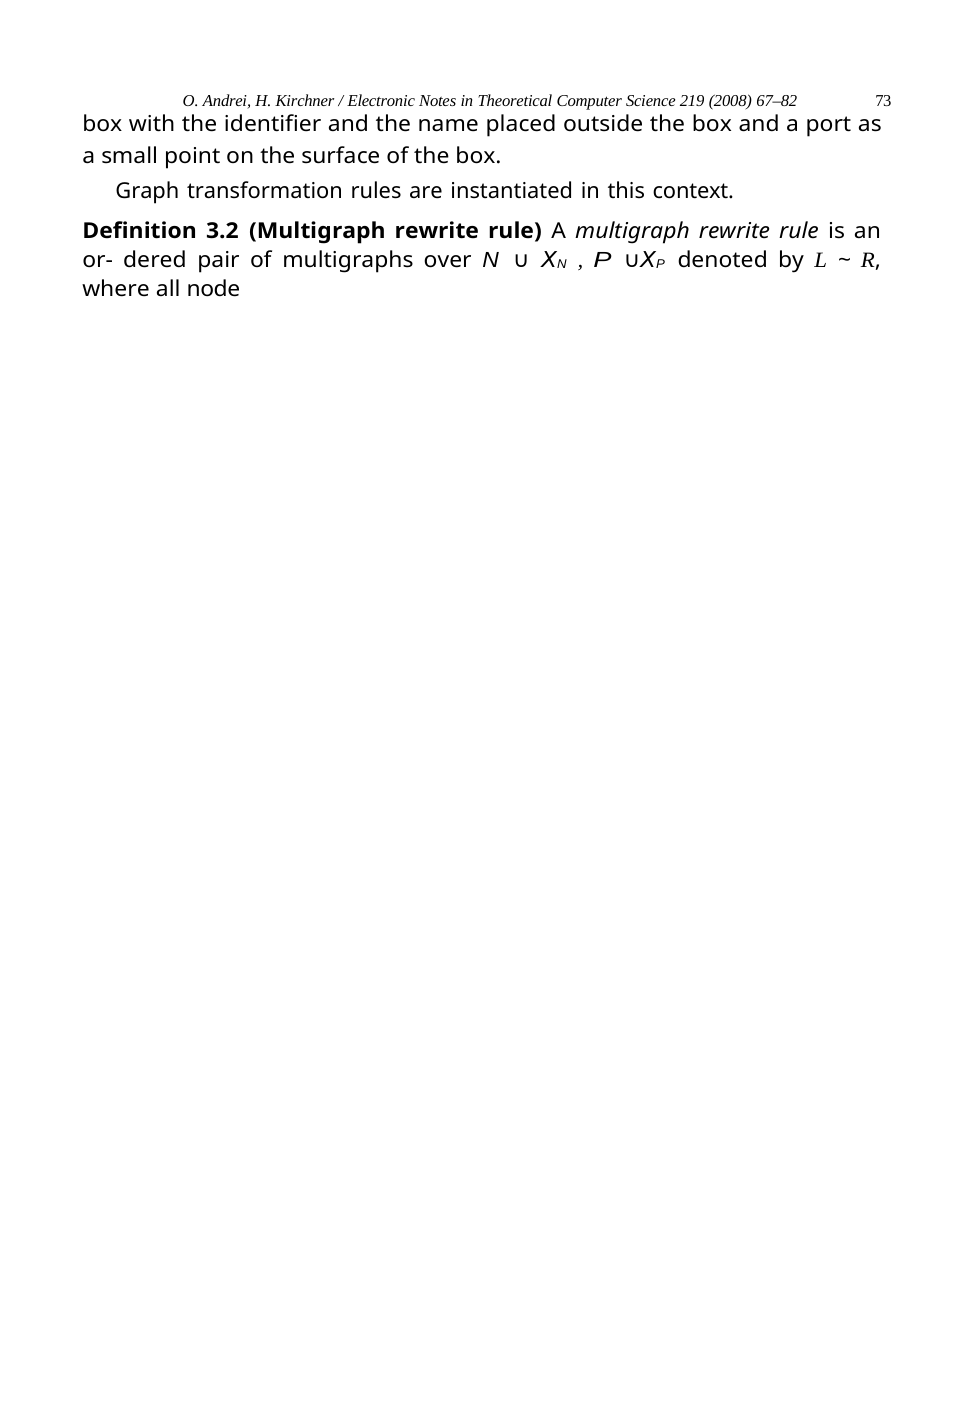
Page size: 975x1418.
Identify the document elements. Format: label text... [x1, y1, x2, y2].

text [82, 108, 882, 170]
text Graph transformation rules are instantiated in this context. [115, 175, 925, 204]
text Definition 3.2 (Multigraph rewrite rule) A multigraph rewrite rule is an or- dered pair of multigraphs over N ∪ XN , P ∪XP denoted by L ~ R, where all node [82, 215, 881, 303]
